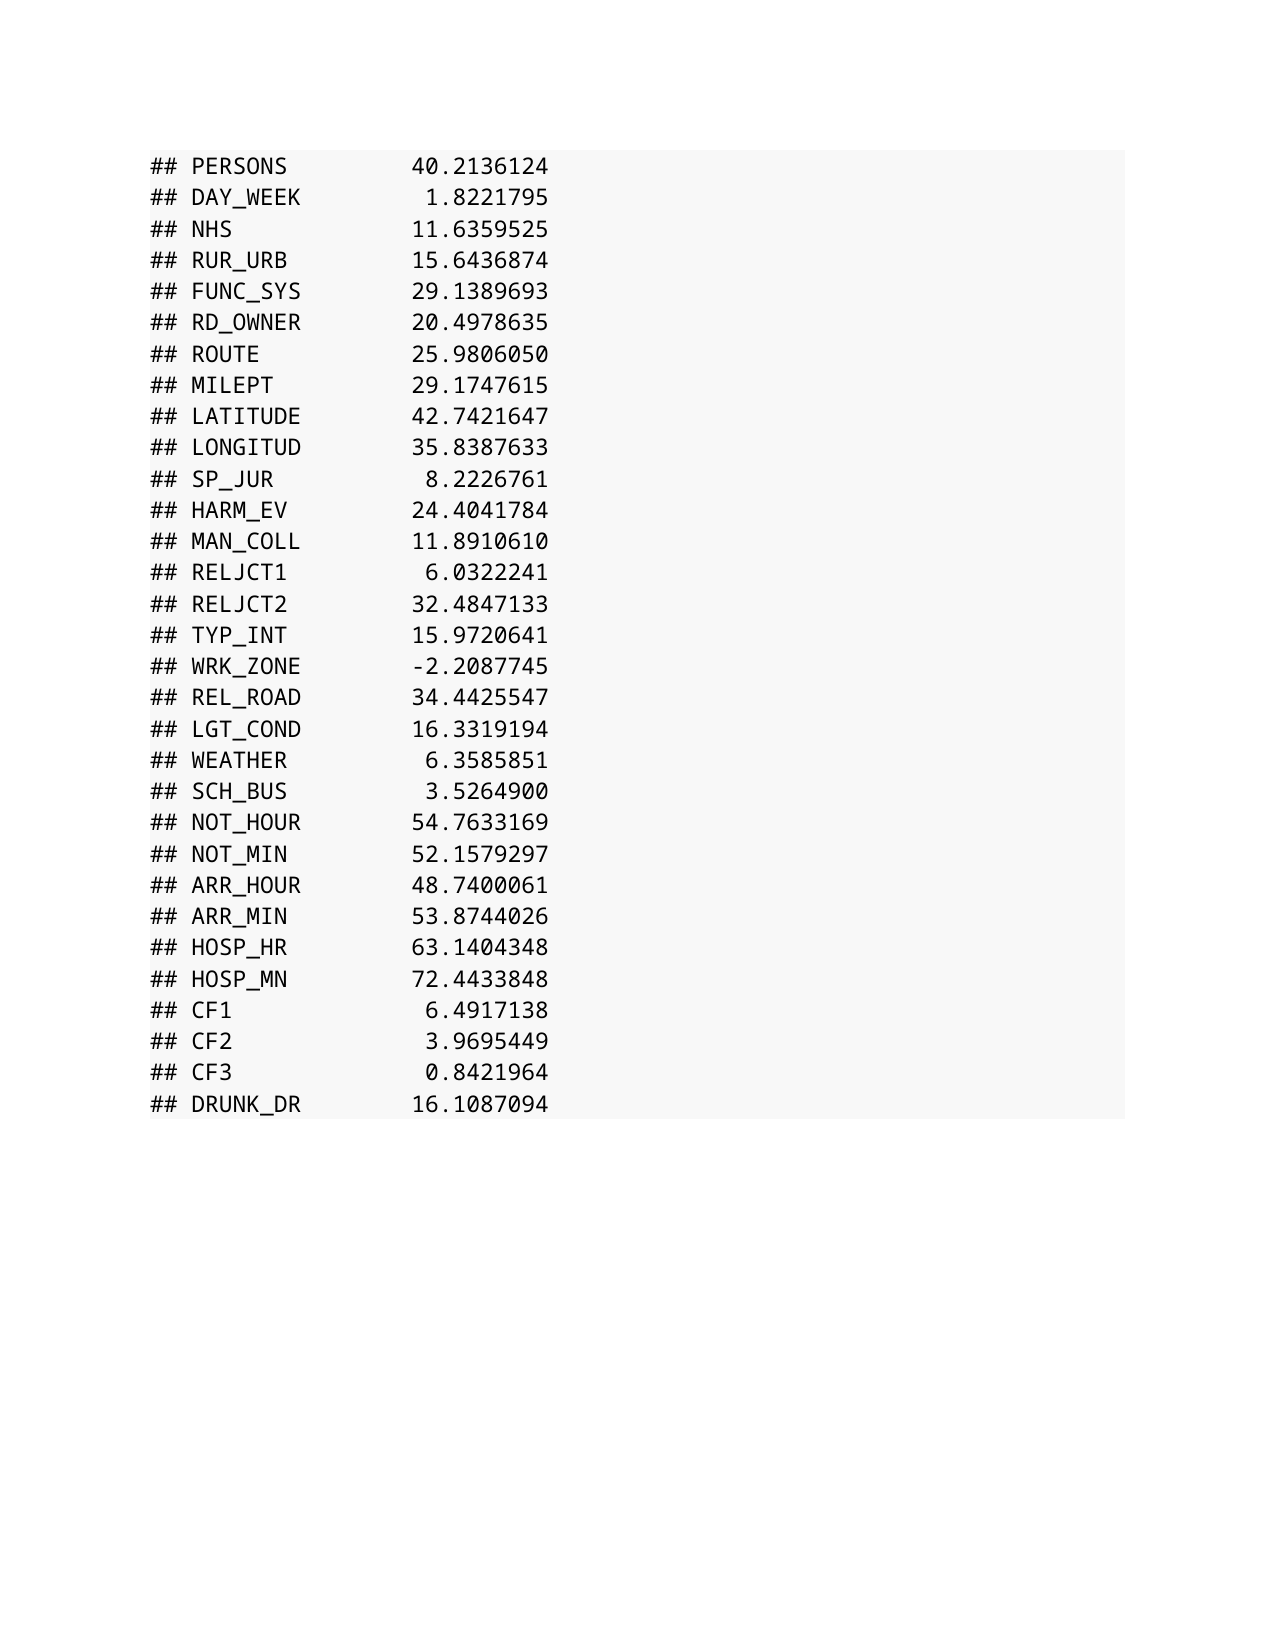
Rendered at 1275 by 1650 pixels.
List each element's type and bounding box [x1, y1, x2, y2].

text [150, 150, 1125, 1119]
